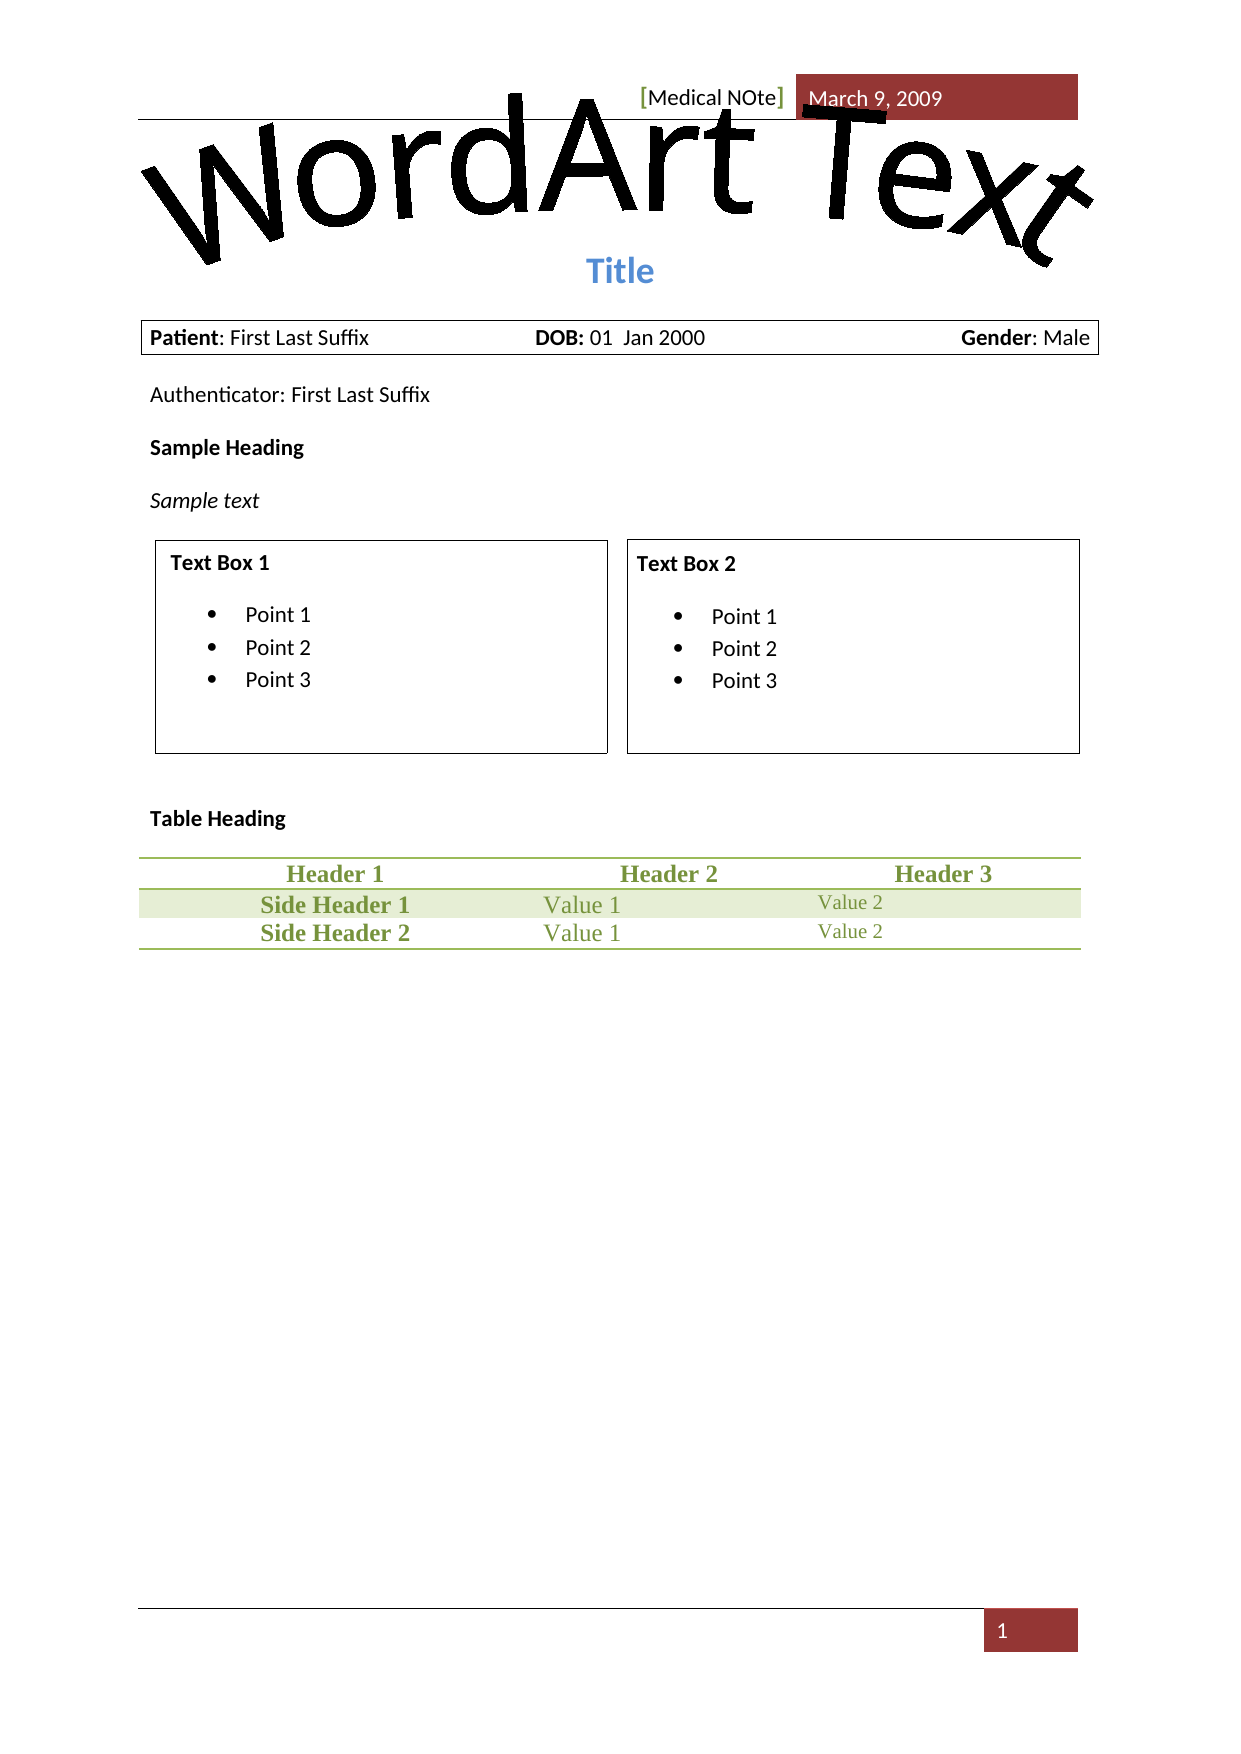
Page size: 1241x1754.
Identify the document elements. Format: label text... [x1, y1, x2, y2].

table_cell Value 2 [806, 890, 1081, 918]
table_header Header 1 [139, 859, 532, 888]
text Sample text [150, 486, 1090, 514]
table_cell Value 1 [532, 890, 806, 918]
table_header Header 3 [806, 859, 1081, 888]
table_cell Side Header 1 [139, 890, 532, 918]
table_cell Value 2 [806, 919, 1081, 948]
table_cell Value 1 [532, 919, 806, 948]
text Authenticator: First Last Suffix [150, 380, 1090, 408]
text Table Heading [150, 804, 1090, 832]
table_header Header 2 [532, 859, 806, 888]
table_cell Side Header 2 [139, 919, 532, 948]
text Patient: First Last Suffix DOB: 01 Jan 2000 Gender: Male [142, 321, 1098, 354]
text Sample Heading [150, 433, 1090, 461]
text Title [150, 247, 1090, 293]
